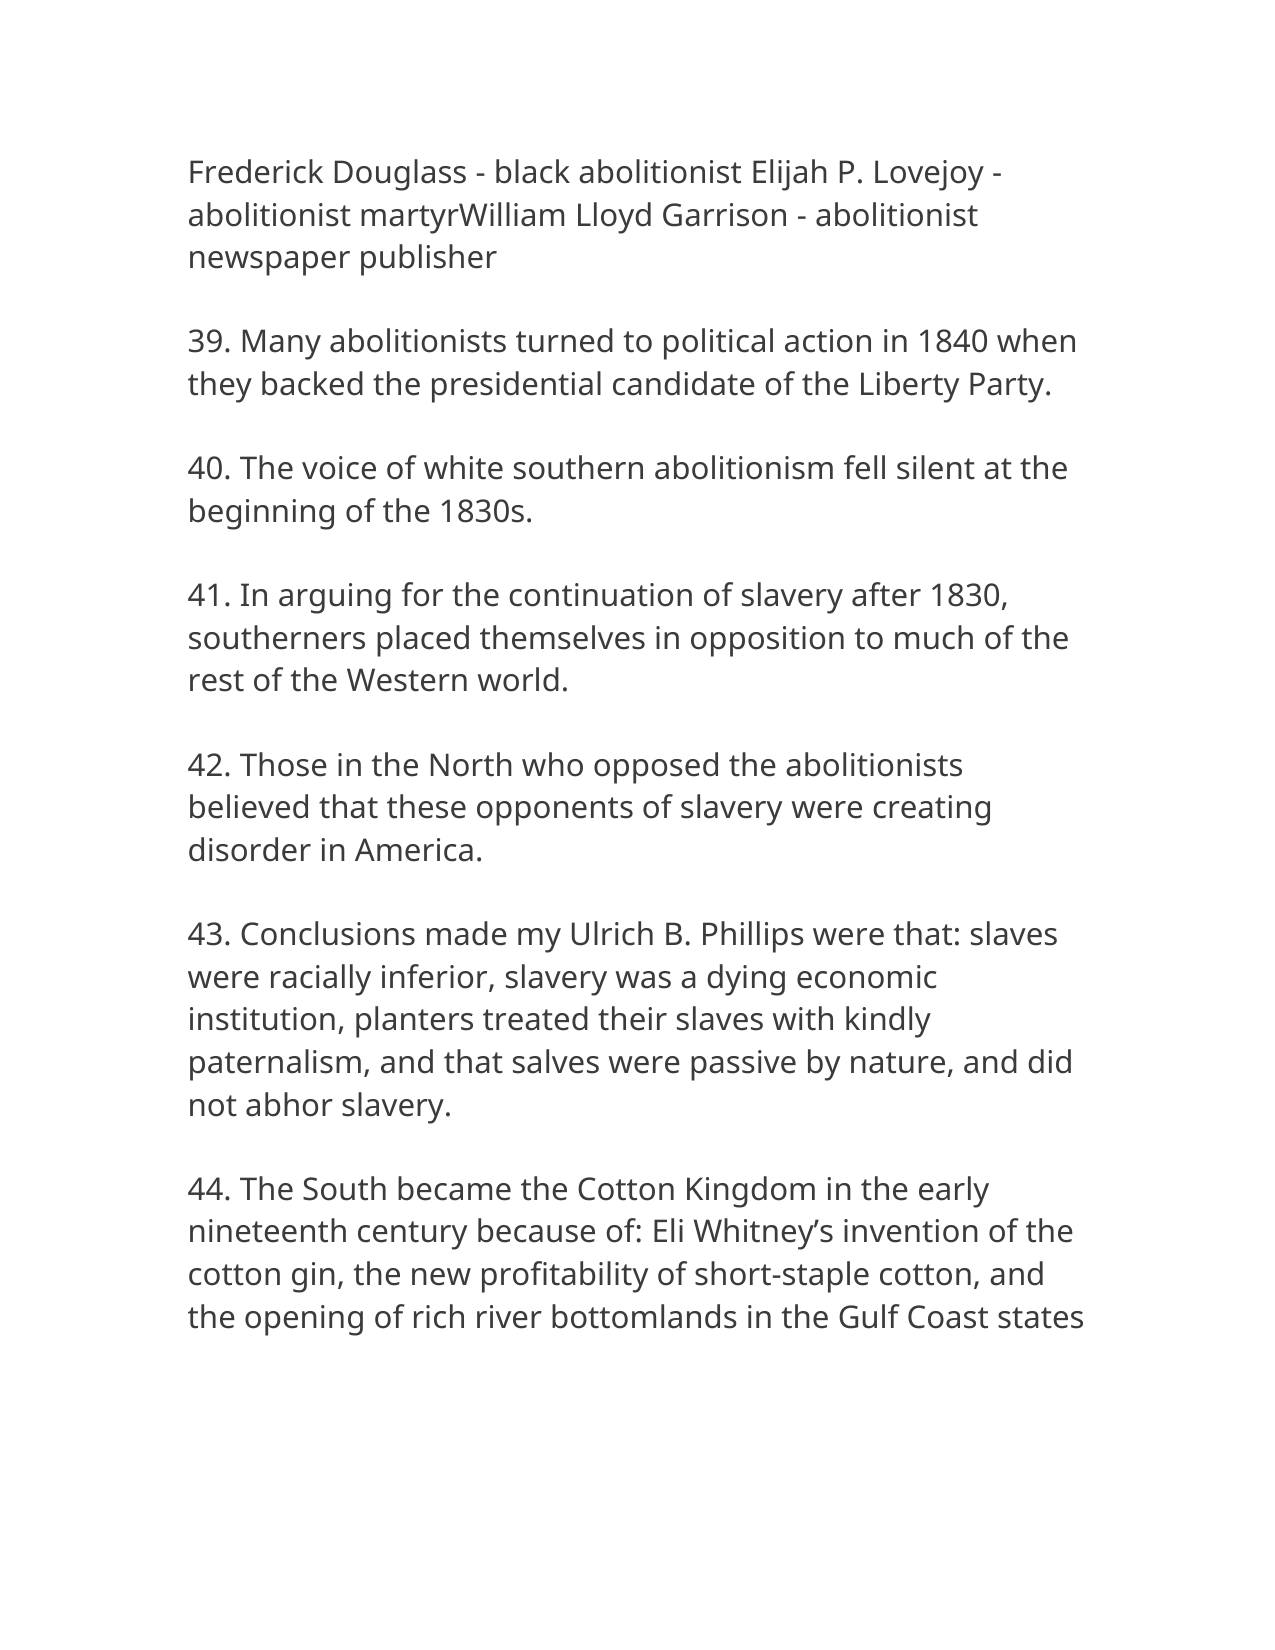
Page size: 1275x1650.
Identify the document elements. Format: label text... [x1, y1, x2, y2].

text 44. The South became the Cotton Kingdom in the early nineteenth century because of: Eli Whitney’s invention of the cotton gin, the new profitability of short-staple cotton, and the opening of rich river bottomlands in the Gulf Coast states [187, 1167, 1087, 1337]
text 41. In arguing for the continuation of slavery after 1830, southerners placed themselves in opposition to much of the rest of the Western world. [187, 573, 1087, 701]
text 39. Many abolitionists turned to political action in 1840 when they backed the presidential candidate of the Liberty Party. [187, 319, 1087, 405]
text 40. The voice of white southern abolitionism fell silent at the beginning of the 1830s. [187, 446, 1087, 532]
text Frederick Douglass - black abolitionist Elijah P. Lovejoy - abolitionist martyr William Lloyd Garrison - abolitionist newspaper publisher [187, 150, 1087, 278]
text 43. Conclusions made my Ulrich B. Phillips were that: slaves were racially inferior, slavery was a dying economic institution, planters treated their slaves with kindly paternalism, and that salves were passive by nature, and did not abhor slavery. [187, 912, 1087, 1125]
text 42. Those in the North who opposed the abolitionists believed that these opponents of slavery were creating disorder in America. [187, 743, 1087, 871]
